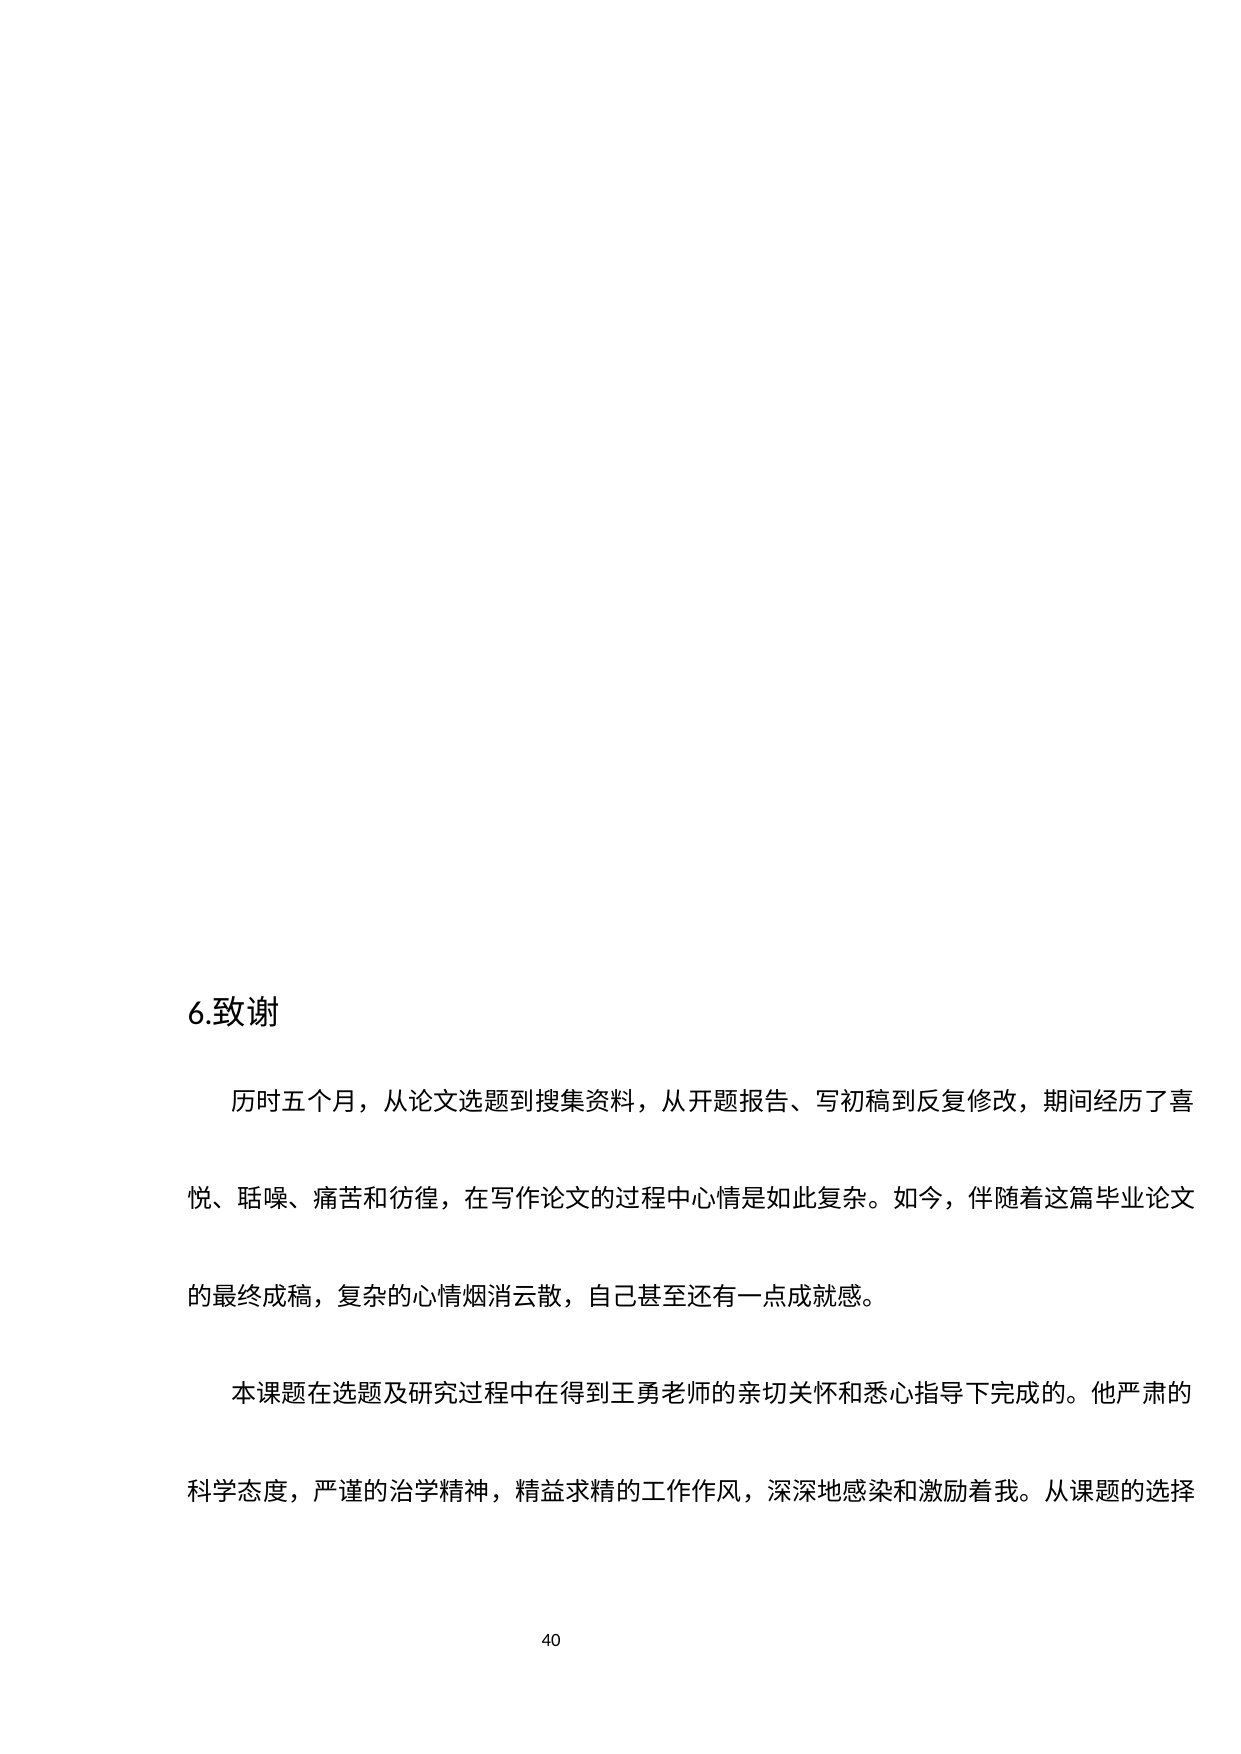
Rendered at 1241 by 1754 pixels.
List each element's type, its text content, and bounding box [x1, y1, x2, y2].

list 致谢 [187, 977, 1196, 1042]
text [187, 1067, 1196, 1522]
